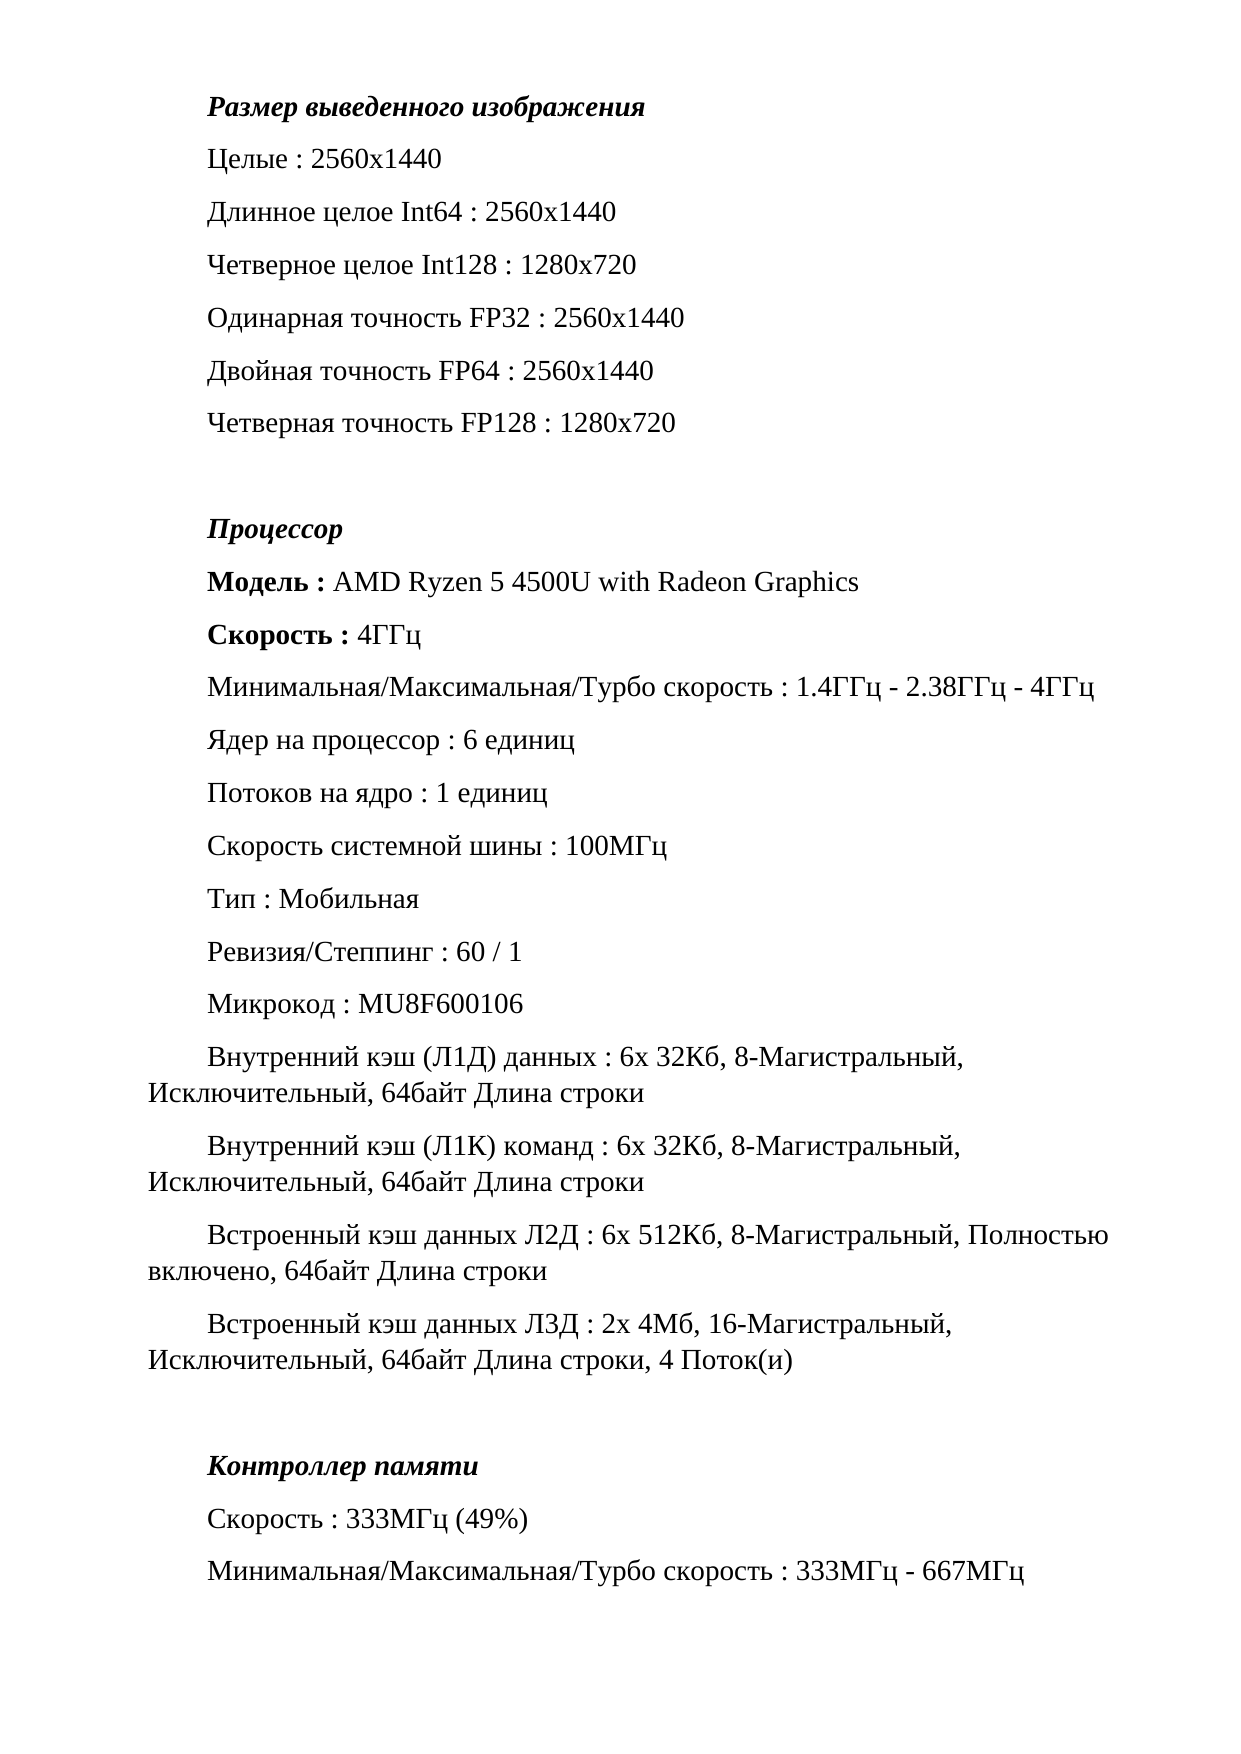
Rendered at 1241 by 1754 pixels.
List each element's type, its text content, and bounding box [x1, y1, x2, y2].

text Потоков на ядро : 1 единиц [148, 775, 1152, 809]
text Микрокод : MU8F600106 [148, 986, 1152, 1020]
text Ядер на процессор : 6 единиц [148, 722, 1152, 756]
text Ревизия/Степпинг : 60 / 1 [148, 934, 1152, 967]
text Контроллер памяти [148, 1448, 1152, 1481]
text Целые : 2560x1440 [148, 141, 1152, 175]
text Модель : AMD Ryzen 5 4500U with Radeon Graphics [148, 564, 1152, 597]
text Одинарная точность FP32 : 2560x1440 [148, 300, 1152, 333]
text Скорость : 333МГц (49%) [148, 1501, 1152, 1534]
text Процессор [148, 511, 1152, 545]
text Четверное целое Int128 : 1280x720 [148, 247, 1152, 281]
text Размер выведенного изображения [148, 89, 1152, 122]
text Скорость системной шины : 100МГц [148, 828, 1152, 862]
text Встроенный кэш данных Л2Д : 6x 512Кб, 8-Магистральный, Полностью включено, 64байт Длина строки [148, 1217, 1152, 1287]
text Внутренний кэш (Л1К) команд : 6x 32Кб, 8-Магистральный, Исключительный, 64байт Длина строки [148, 1128, 1152, 1198]
text Двойная точность FP64 : 2560x1440 [148, 353, 1152, 386]
text Скорость : 4ГГц [148, 617, 1152, 650]
text Тип : Мобильная [148, 881, 1152, 914]
text Минимальная/Максимальная/Турбо скорость : 1.4ГГц - 2.38ГГц - 4ГГц [148, 669, 1152, 703]
text Длинное целое Int64 : 2560x1440 [148, 194, 1152, 228]
text Внутренний кэш (Л1Д) данных : 6x 32Кб, 8-Магистральный, Исключительный, 64байт Длина строки [148, 1039, 1152, 1109]
text Четверная точность FP128 : 1280x720 [148, 406, 1152, 439]
text Встроенный кэш данных Л3Д : 2x 4Мб, 16-Магистральный, Исключительный, 64байт Длина строки, 4 Поток(и) [148, 1306, 1152, 1376]
text Минимальная/Максимальная/Турбо скорость : 333МГц - 667МГц [148, 1553, 1152, 1587]
